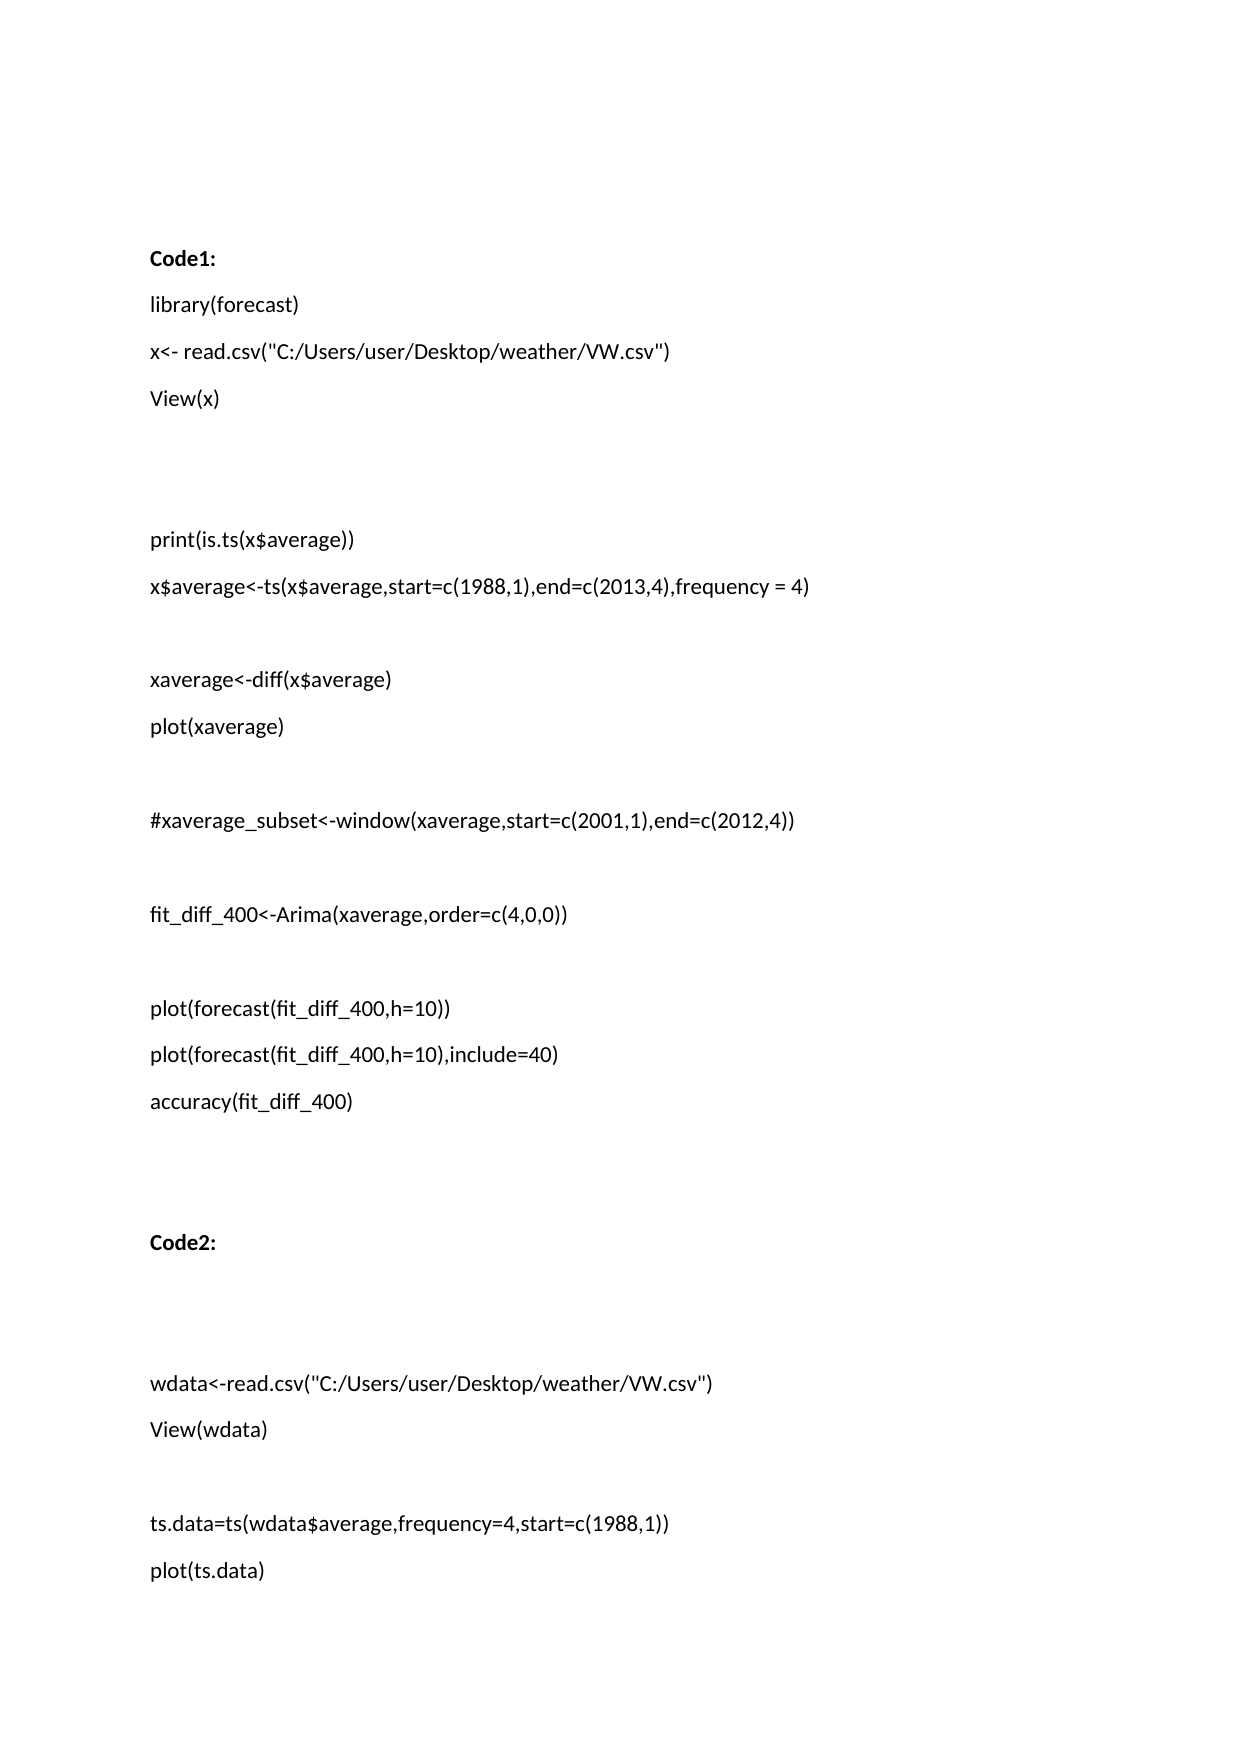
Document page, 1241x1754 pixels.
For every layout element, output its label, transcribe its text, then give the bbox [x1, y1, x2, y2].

text Code1: [150, 244, 1090, 272]
text Code2: [150, 1228, 1090, 1256]
text x$average<-ts(x$average,start=c(1988,1),end=c(2013,4),frequency = 4) [150, 572, 1090, 600]
text plot(forecast(fit_diff_400,h=10),include=40) [150, 1041, 1090, 1069]
text #xaverage_subset<-window(xaverage,start=c(2001,1),end=c(2012,4)) [150, 806, 1090, 834]
text ts.data=ts(wdata$average,frequency=4,start=c(1988,1)) [150, 1509, 1090, 1537]
text plot(xaverage) [150, 712, 1090, 741]
text accuracy(fit_diff_400) [150, 1087, 1090, 1116]
text View(wdata) [150, 1416, 1090, 1444]
text print(is.ts(x$average)) [150, 525, 1090, 553]
text library(forecast) [150, 291, 1090, 319]
text plot(ts.data) [150, 1556, 1090, 1584]
text wdata<-read.csv("C:/Users/user/Desktop/weather/VW.csv") [150, 1369, 1090, 1397]
text xaverage<-diff(x$average) [150, 666, 1090, 694]
text x<- read.csv("C:/Users/user/Desktop/weather/VW.csv") [150, 337, 1090, 366]
text fit_diff_400<-Arima(xaverage,order=c(4,0,0)) [150, 900, 1090, 928]
text plot(forecast(fit_diff_400,h=10)) [150, 994, 1090, 1022]
text View(x) [150, 384, 1090, 412]
